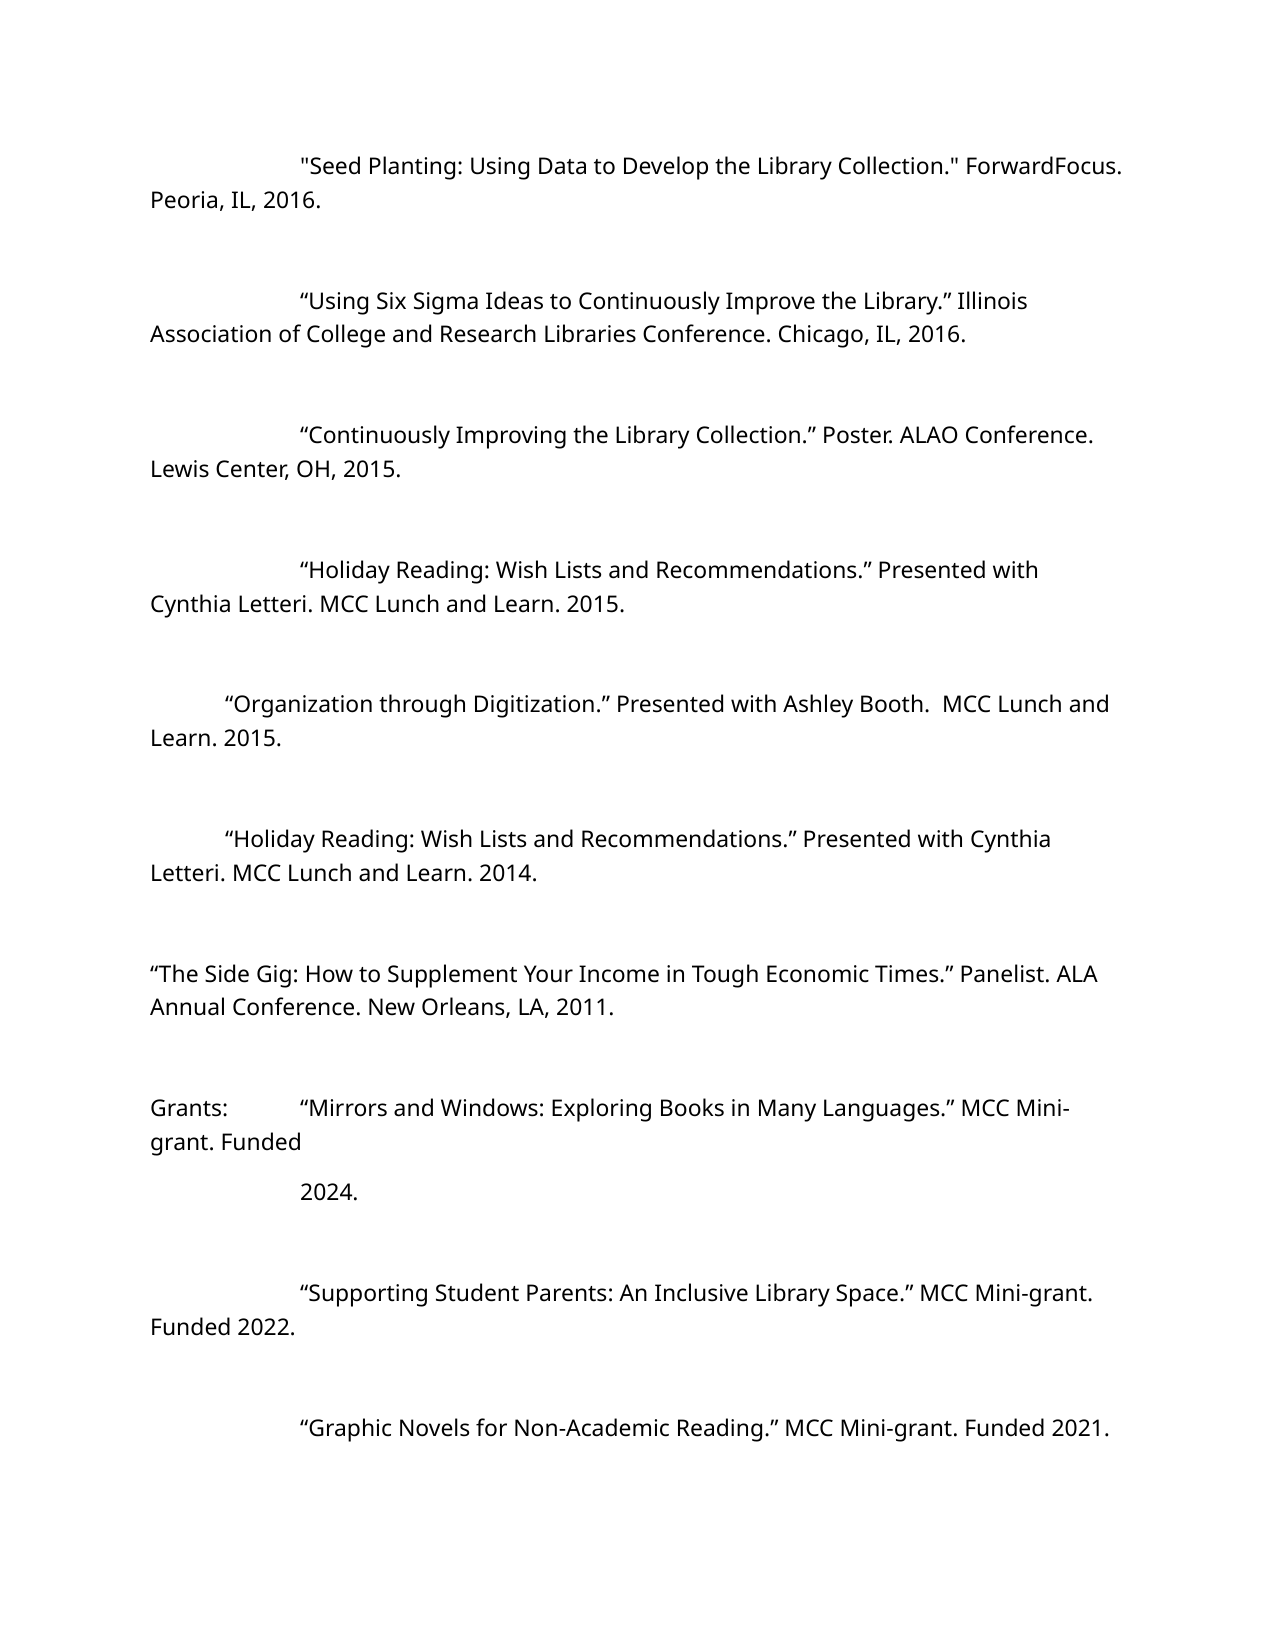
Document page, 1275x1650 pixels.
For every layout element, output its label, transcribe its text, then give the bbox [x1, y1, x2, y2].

text “The Side Gig: How to Supplement Your Income in Tough Economic Times.” Panelist. ALA Annual Conference. New Orleans, LA, 2011. [150, 957, 1125, 1022]
text “Using Six Sigma Ideas to Continuously Improve the Library.” Illinois Association of College and Research Libraries Conference. Chicago, IL, 2016. [150, 284, 1125, 349]
text 2024. [150, 1176, 1125, 1207]
text “Continuously Improving the Library Collection.” Poster. ALAO Conference. Lewis Center, OH, 2015. [150, 419, 1125, 484]
text “Holiday Reading: Wish Lists and Recommendations.” Presented with Cynthia Letteri. MCC Lunch and Learn. 2014. [150, 823, 1125, 888]
text “Graphic Novels for Non-Academic Reading.” MCC Mini-grant. Funded 2021. [150, 1412, 1125, 1443]
text "Seed Planting: Using Data to Develop the Library Collection." ForwardFocus. Peoria, IL, 2016. [150, 150, 1125, 215]
text Grants: “Mirrors and Windows: Exploring Books in Many Languages.” MCC Mini-grant. Funded [150, 1092, 1125, 1157]
text “Holiday Reading: Wish Lists and Recommendations.” Presented with Cynthia Letteri. MCC Lunch and Learn. 2015. [150, 554, 1125, 619]
text “Supporting Student Parents: An Inclusive Library Space.” MCC Mini-grant. Funded 2022. [150, 1277, 1125, 1342]
text “Organization through Digitization.” Presented with Ashley Booth. MCC Lunch and Learn. 2015. [150, 688, 1125, 753]
